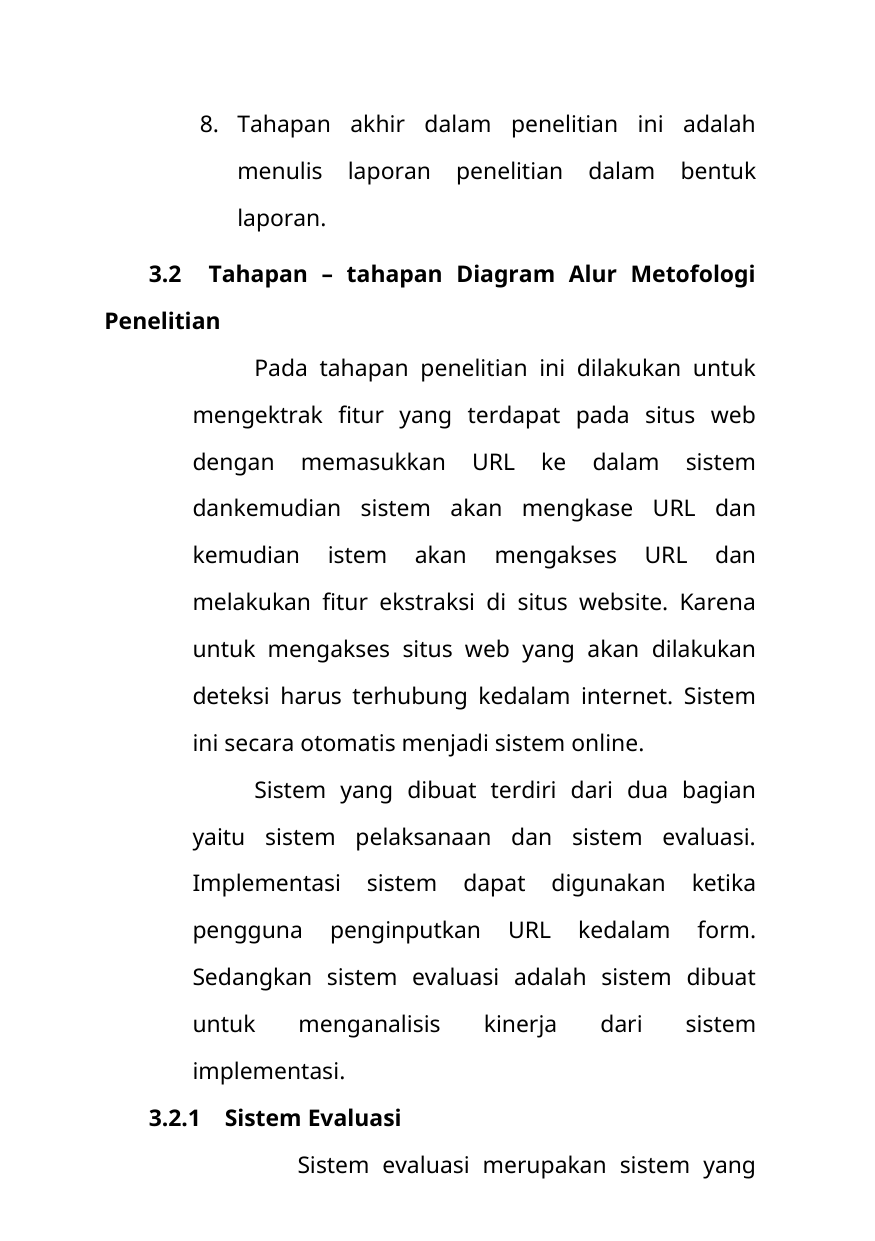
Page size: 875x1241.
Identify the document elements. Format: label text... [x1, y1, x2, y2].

text Pada tahapan penelitian ini dilakukan untuk mengektrak fitur yang terdapat pada situs web dengan memasukkan URL ke dalam sistem dankemudian sistem akan mengkase URL dan kemudian istem akan mengakses URL dan melakukan fitur ekstraksi di situs website. Karena untuk mengakses situs web yang akan dilakukan deteksi harus terhubung kedalam internet. Sistem ini secara otomatis menjadi sistem online. [192, 352, 756, 758]
text 3.2 Tahapan – tahapan Diagram Alur Metofologi Penelitian [104, 258, 756, 336]
text 3.2.1 Sistem Evaluasi [134, 1102, 756, 1133]
list Tahapan akhir dalam penelitian ini adalah menulis laporan penelitian dalam bentuk laporan. [199, 108, 756, 233]
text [222, 1148, 756, 1180]
text Sistem yang dibuat terdiri dari dua bagian yaitu sistem pelaksanaan dan sistem evaluasi. Implementasi sistem dapat digunakan ketika pengguna penginputkan URL kedalam form. Sedangkan sistem evaluasi adalah sistem dibuat untuk menganalisis kinerja dari sistem implementasi. [192, 773, 756, 1086]
